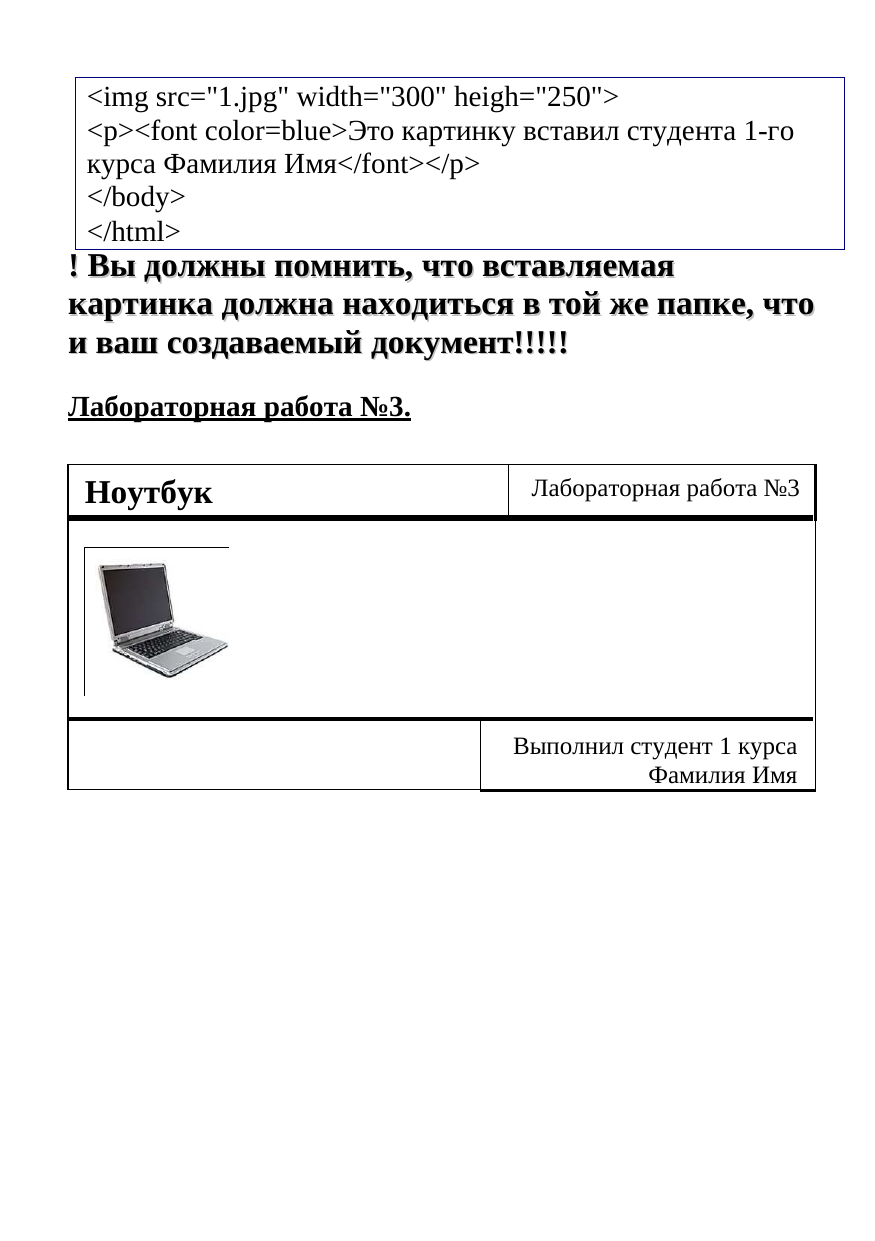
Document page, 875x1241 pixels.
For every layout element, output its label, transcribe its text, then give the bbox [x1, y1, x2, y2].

text картинка должна находиться в той же папке, что и ваш создаваемый документ!!!!! [68, 283, 815, 360]
table_header Лабораторная работа №3 [509, 465, 814, 514]
subtitle Лабораторная работа №3. [68, 389, 855, 422]
table_header Ноутбук [69, 465, 508, 514]
table_cell Выполнил студент 1 курса Фамилия Имя [481, 717, 815, 789]
table_cell [69, 515, 815, 717]
table_cell [69, 721, 480, 789]
subtitle ! Вы должны помнить, что вставляемая [68, 250, 855, 283]
